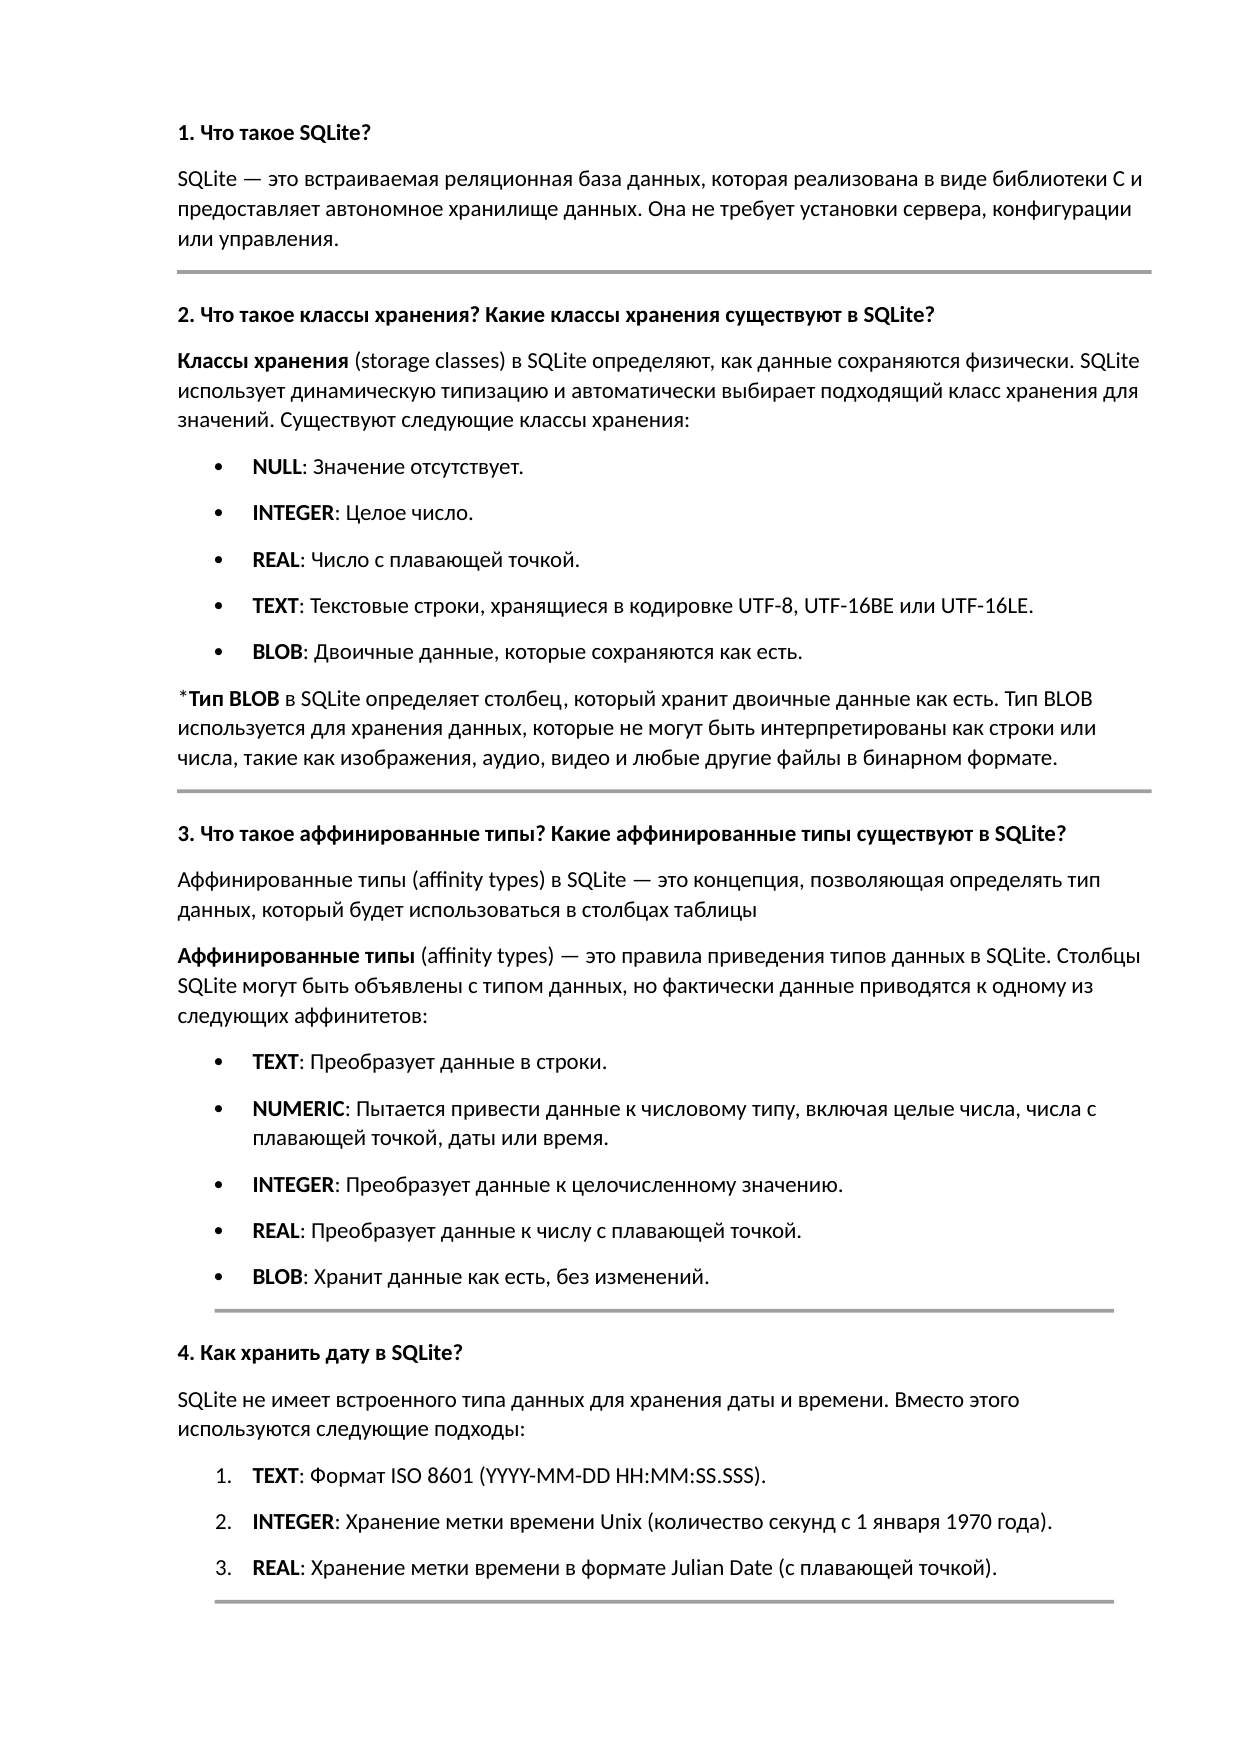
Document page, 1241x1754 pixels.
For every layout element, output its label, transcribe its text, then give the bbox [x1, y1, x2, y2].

list INTEGER: Хранение метки времени Unix (количество секунд с 1 января 1970 года). [215, 1507, 1152, 1535]
list REAL: Число с плавающей точкой. [215, 545, 1152, 573]
text 3. Что такое аффинированные типы? Какие аффинированные типы существуют в SQLite? [177, 819, 1152, 847]
text Классы хранения (storage classes) в SQLite определяют, как данные сохраняются физически. SQLite использует динамическую типизацию и автоматически выбирает подходящий класс хранения для значений. Существуют следующие классы хранения: [177, 346, 1152, 434]
text Аффинированные типы (affinity types) — это правила приведения типов данных в SQLite. Столбцы SQLite могут быть объявлены с типом данных, но фактически данные приводятся к одному из следующих аффинитетов: [177, 942, 1152, 1029]
list TEXT: Текстовые строки, хранящиеся в кодировке UTF-8, UTF-16BE или UTF-16LE. [215, 591, 1152, 619]
list TEXT: Формат ISO 8601 (YYYY-MM-DD HH:MM:SS.SSS). [215, 1461, 1152, 1489]
list BLOB: Двоичные данные, которые сохраняются как есть. [215, 637, 1152, 665]
text 2. Что такое классы хранения? Какие классы хранения существуют в SQLite? [177, 300, 1152, 328]
text Аффинированные типы (affinity types) в SQLite — это концепция, позволяющая определять тип данных, который будет использоваться в столбцах таблицы [177, 866, 1152, 923]
list INTEGER: Преобразует данные к целочисленному значению. [215, 1170, 1152, 1198]
list NULL: Значение отсутствует. [215, 452, 1152, 480]
list BLOB: Хранит данные как есть, без изменений. [215, 1262, 1152, 1290]
text SQLite не имеет встроенного типа данных для хранения даты и времени. Вместо этого используются следующие подходы: [177, 1385, 1152, 1442]
text 4. Как хранить дату в SQLite? [177, 1338, 1152, 1366]
list REAL: Хранение метки времени в формате Julian Date (с плавающей точкой). [215, 1553, 1152, 1582]
list REAL: Преобразует данные к числу с плавающей точкой. [215, 1216, 1152, 1244]
text *Тип BLOB в SQLite определяет столбец, который хранит двоичные данные как есть. Тип BLOB используется для хранения данных, которые не могут быть интерпретированы как строки или числа, такие как изображения, аудио, видео и любые другие файлы в бинарном формате. [177, 684, 1152, 771]
text SQLite — это встраиваемая реляционная база данных, которая реализована в виде библиотеки C и предоставляет автономное хранилище данных. Она не требует установки сервера, конфигурации или управления. [177, 164, 1152, 252]
list NUMERIC: Пытается привести данные к числовому типу, включая целые числа, числа с плавающей точкой, даты или время. [215, 1094, 1152, 1151]
text 1. Что такое SQLite? [177, 118, 1152, 146]
list TEXT: Преобразует данные в строки. [215, 1047, 1152, 1075]
list INTEGER: Целое число. [215, 498, 1152, 526]
